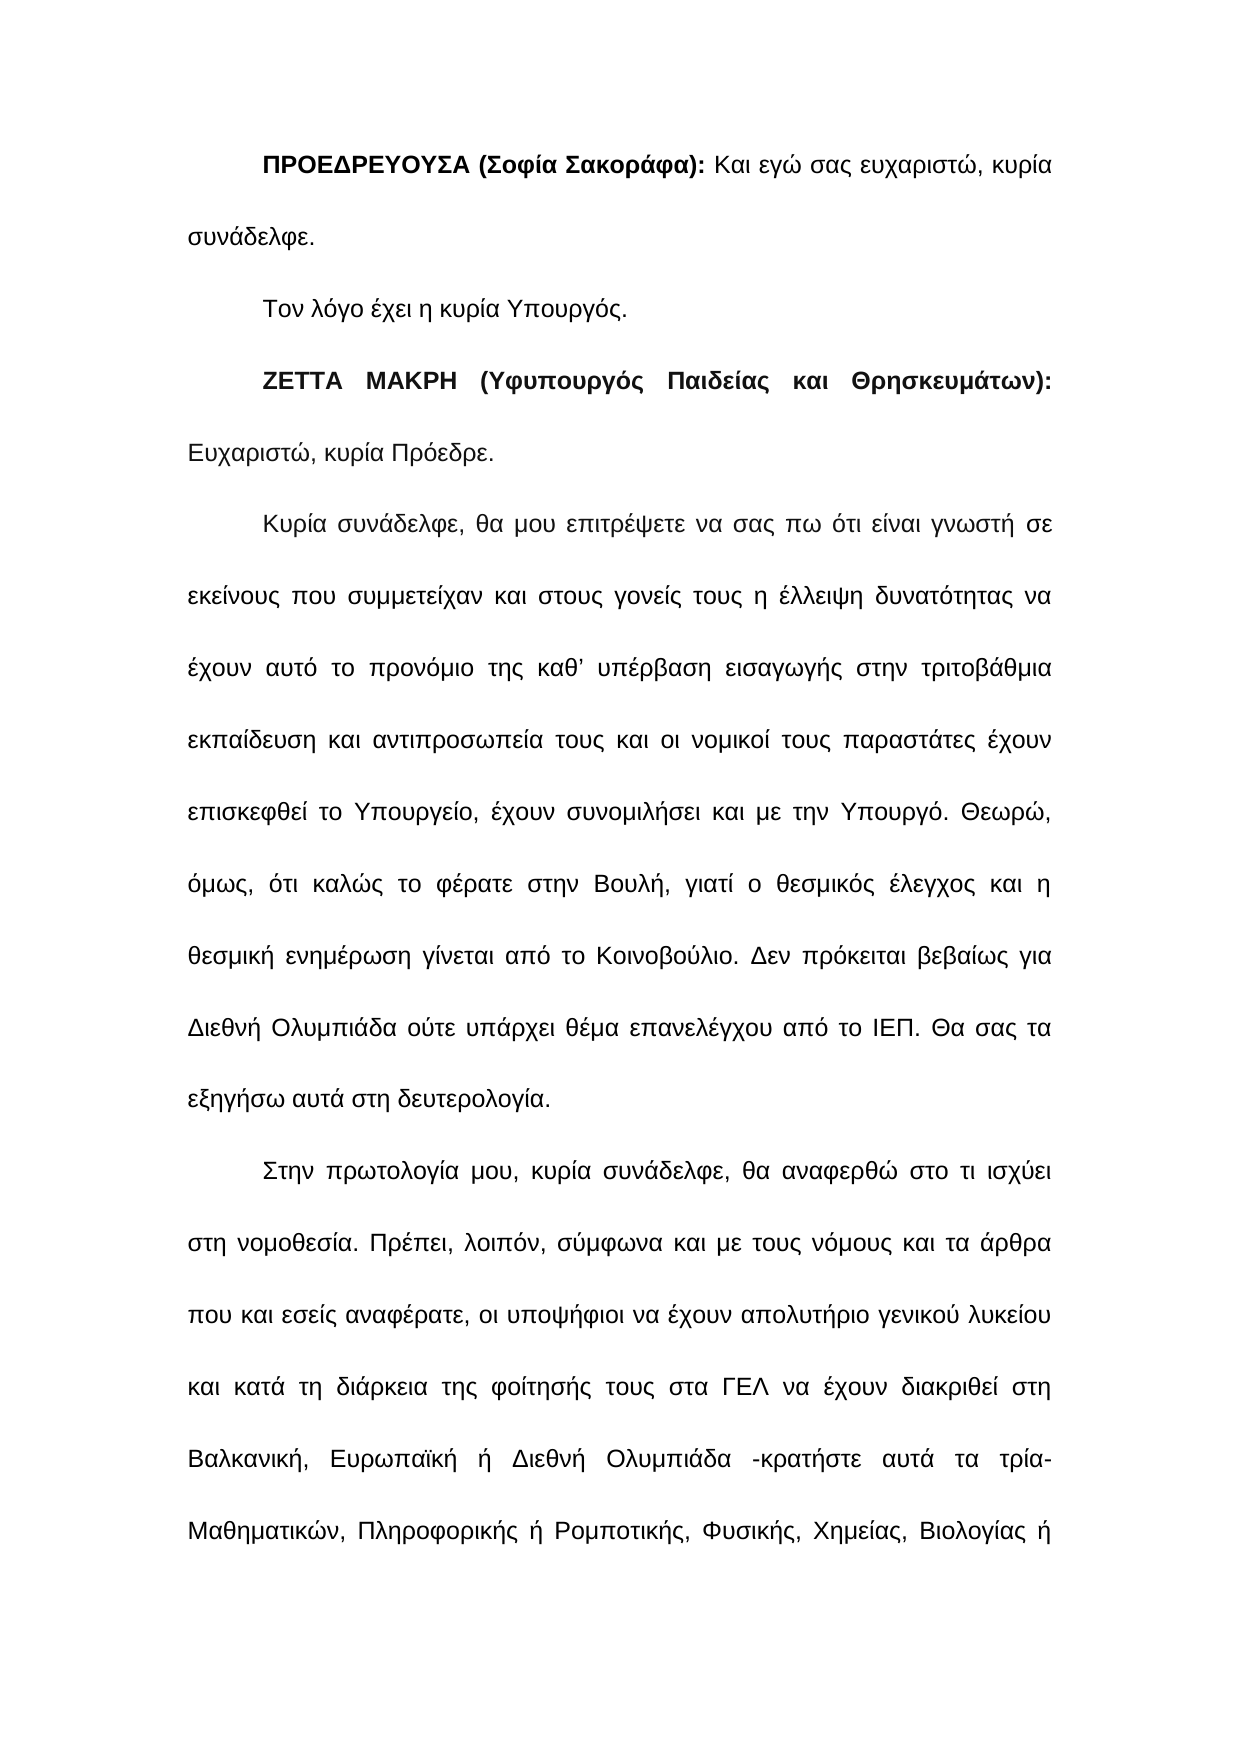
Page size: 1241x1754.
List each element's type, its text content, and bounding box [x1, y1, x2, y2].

text ΠΡΟΕΔΡΕΥΟΥΣΑ (Σοφία Σακοράφα): Και εγώ σας ευχαριστώ, κυρία συνάδελφε. [187, 150, 1053, 251]
text ΖΕΤΤΑ ΜΑΚΡΗ (Υφυπουργός Παιδείας και Θρησκευμάτων): Ευχαριστώ, κυρία Πρόεδρε. [187, 366, 1053, 466]
text Κυρία συνάδελφε, θα μου επιτρέψετε να σας πω ότι είναι γνωστή σε εκείνους που συμμετείχαν και στους γονείς τους η έλλειψη δυνατότητας να έχουν αυτό το προνόμιο της καθ’ υπέρβαση εισαγωγής στην τριτοβάθμια εκπαίδευση και αντιπροσωπεία τους και οι νομικοί τους παραστάτες έχουν επισκεφθεί το Υπουργείο, έχουν συνομιλήσει και με την Υπουργό. Θεωρώ, όμως, ότι καλώς το φέρατε στην Βουλή, γιατί ο θεσμικός έλεγχος και η θεσμική ενημέρωση γίνεται από το Κοινοβούλιο. Δεν πρόκειται βεβαίως για Διεθνή Ολυμπιάδα ούτε υπάρχει θέμα επανελέγχου από το ΙΕΠ. Θα σας τα εξηγήσω αυτά στη δευτερολογία. [187, 509, 1053, 1113]
text Τον λόγο έχει η κυρία Υπουργός. [187, 294, 1053, 322]
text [187, 1156, 1053, 1544]
